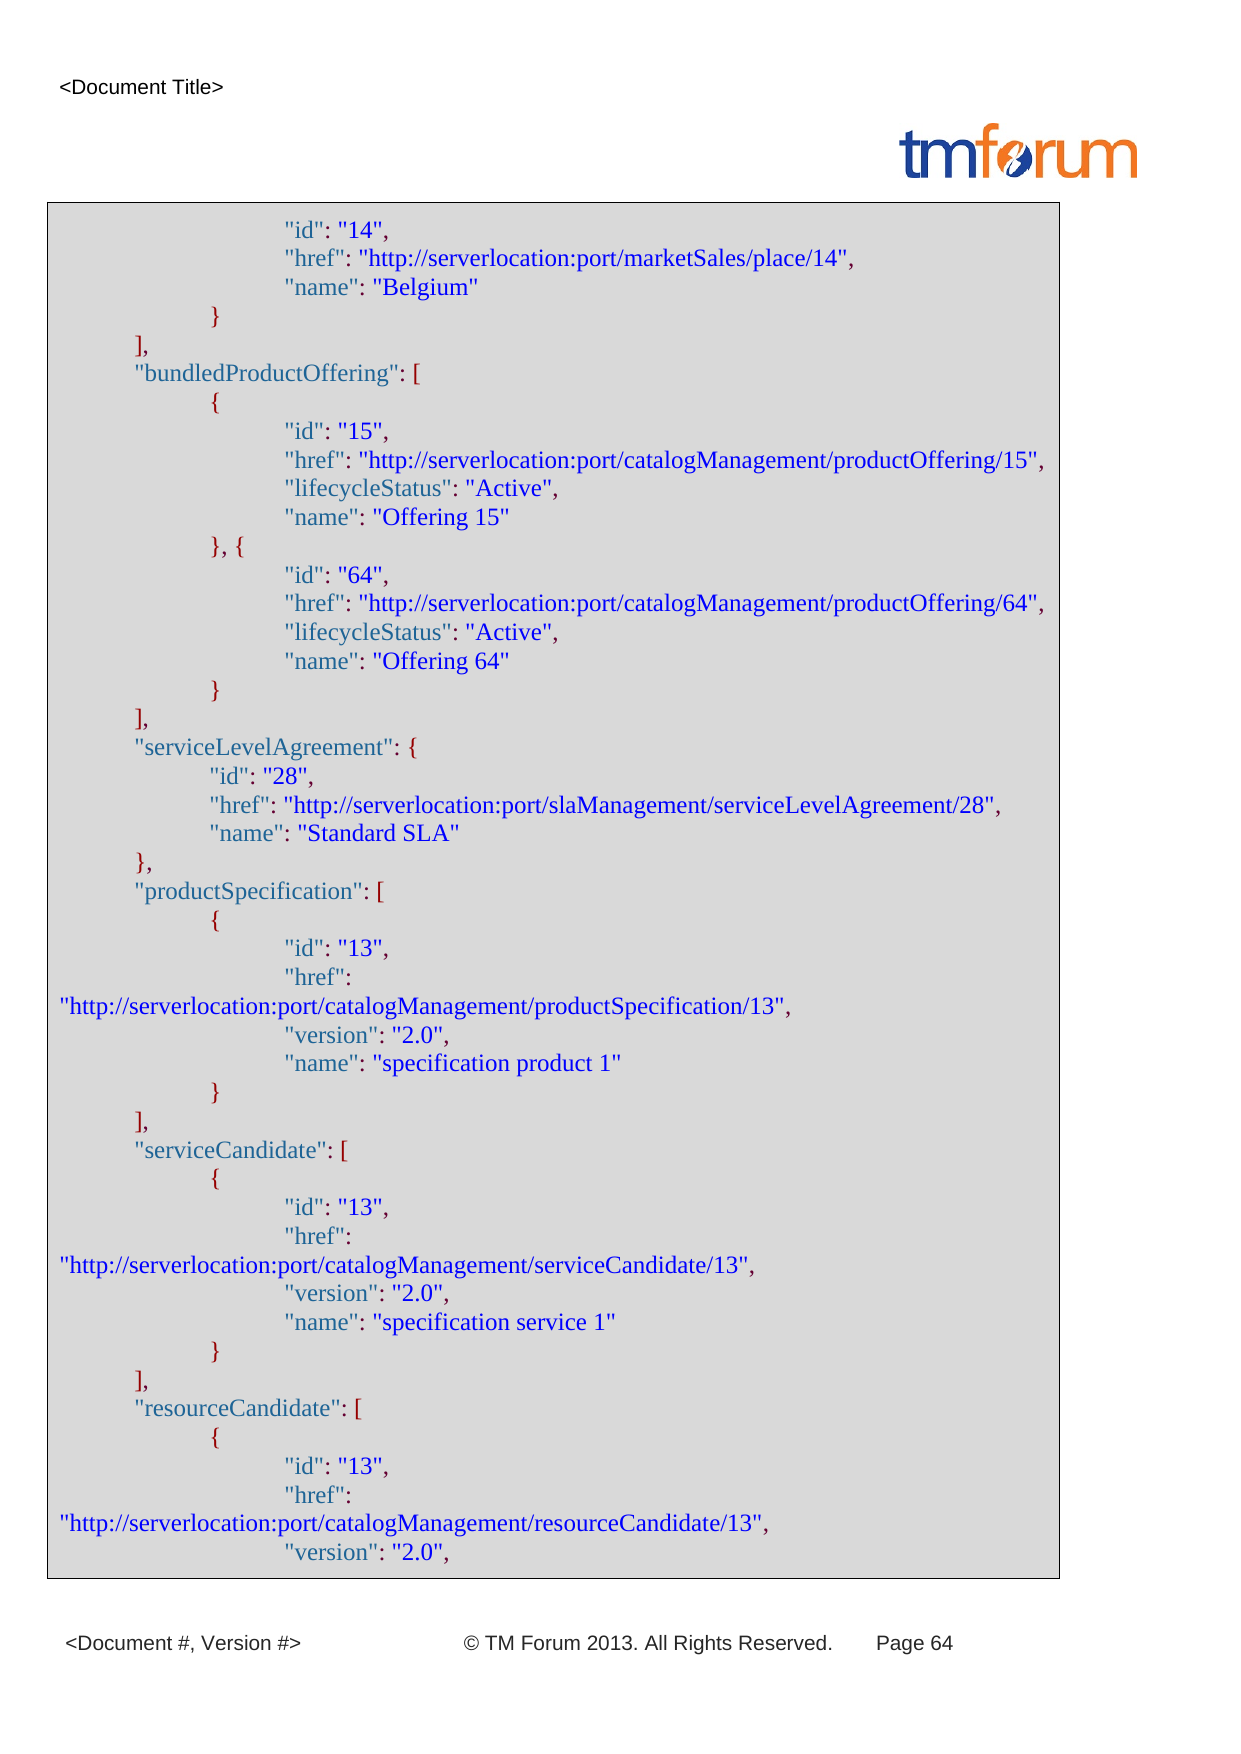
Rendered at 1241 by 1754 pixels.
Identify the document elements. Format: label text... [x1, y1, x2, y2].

picture [899, 123, 1137, 178]
